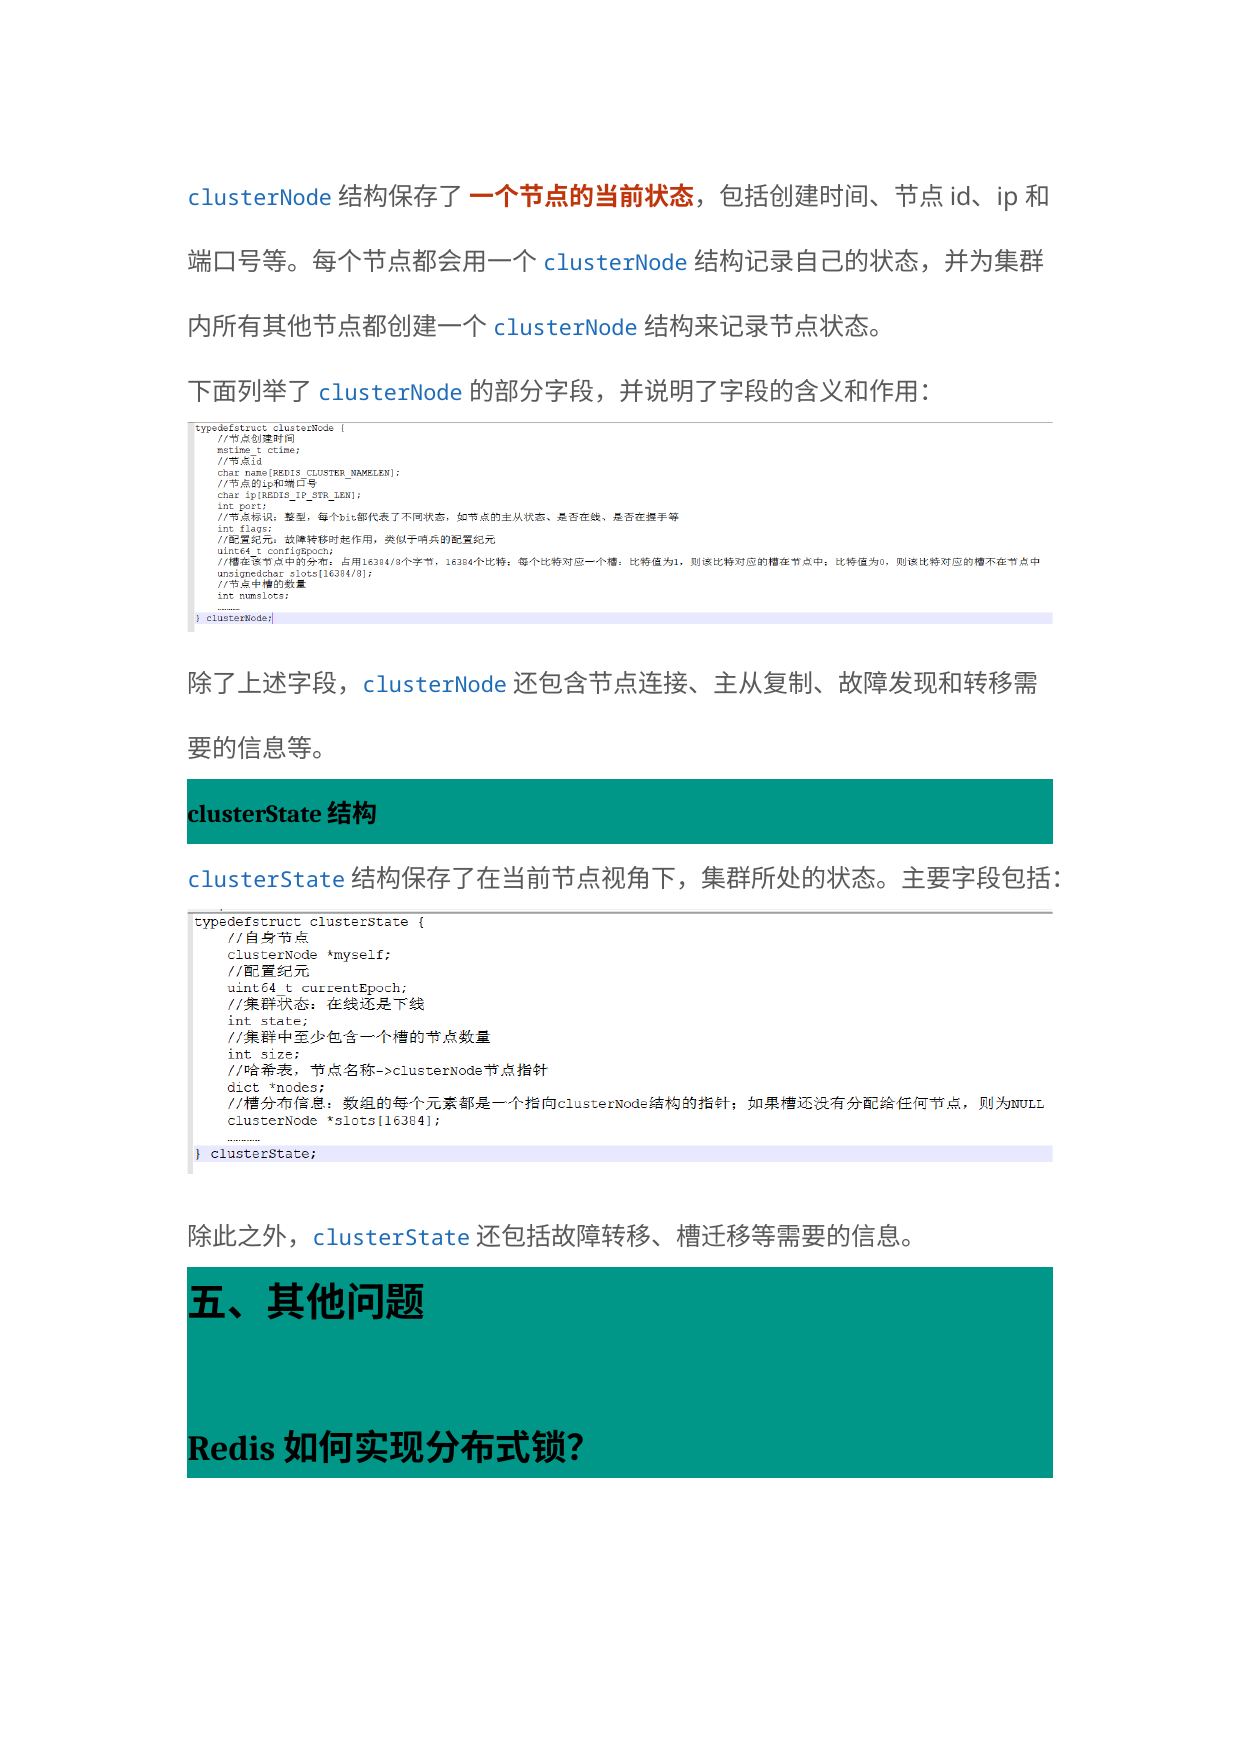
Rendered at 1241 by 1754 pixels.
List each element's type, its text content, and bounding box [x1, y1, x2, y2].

picture [187, 422, 1053, 632]
subtitle 五、其他问题 [187, 1267, 1053, 1332]
picture [187, 909, 1053, 1174]
text 下面列举了 clusterNode 的部分字段，并说明了字段的含义和作用： [187, 357, 1053, 422]
subtitle Redis 如何实现分布式锁？ [187, 1413, 1053, 1478]
text clusterState 结构保存了在当前节点视角下，集群所处的状态。主要字段包括： [187, 844, 1053, 909]
subtitle clusterState 结构 [187, 779, 1053, 844]
text 除此之外，clusterState 还包括故障转移、槽迁移等需要的信息。 [187, 1202, 1053, 1267]
text clusterNode 结构保存了 一个节点的当前状态，包括创建时间、节点 id、ip 和端口号等。每个节点都会用一个 clusterNode 结构记录自己的状态，并为集群内所有其他节点都创建一个 clusterNode 结构来记录节点状态。 [187, 162, 1053, 357]
text 除了上述字段，clusterNode 还包含节点连接、主从复制、故障发现和转移需要的信息等。 [187, 649, 1053, 779]
